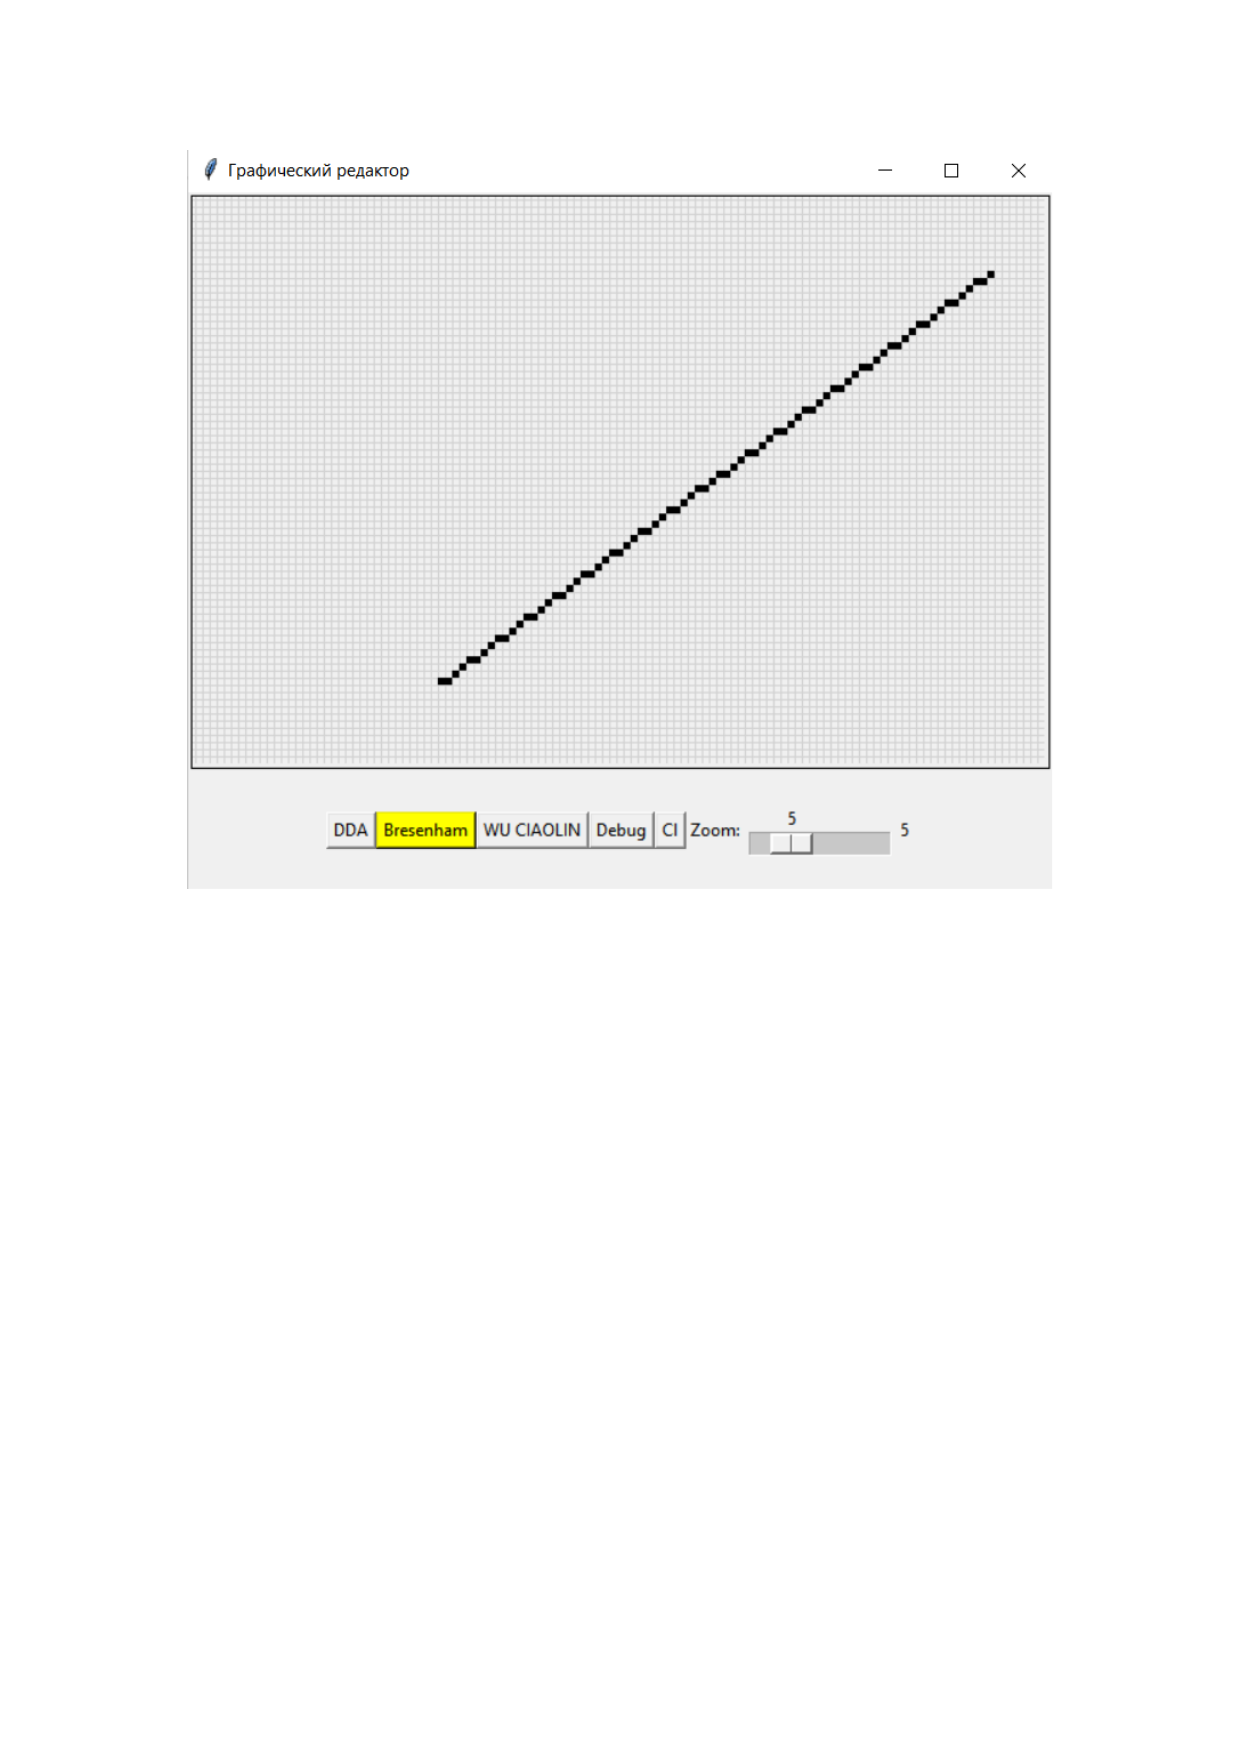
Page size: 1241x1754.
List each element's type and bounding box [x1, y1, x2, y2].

picture [187, 150, 1053, 889]
